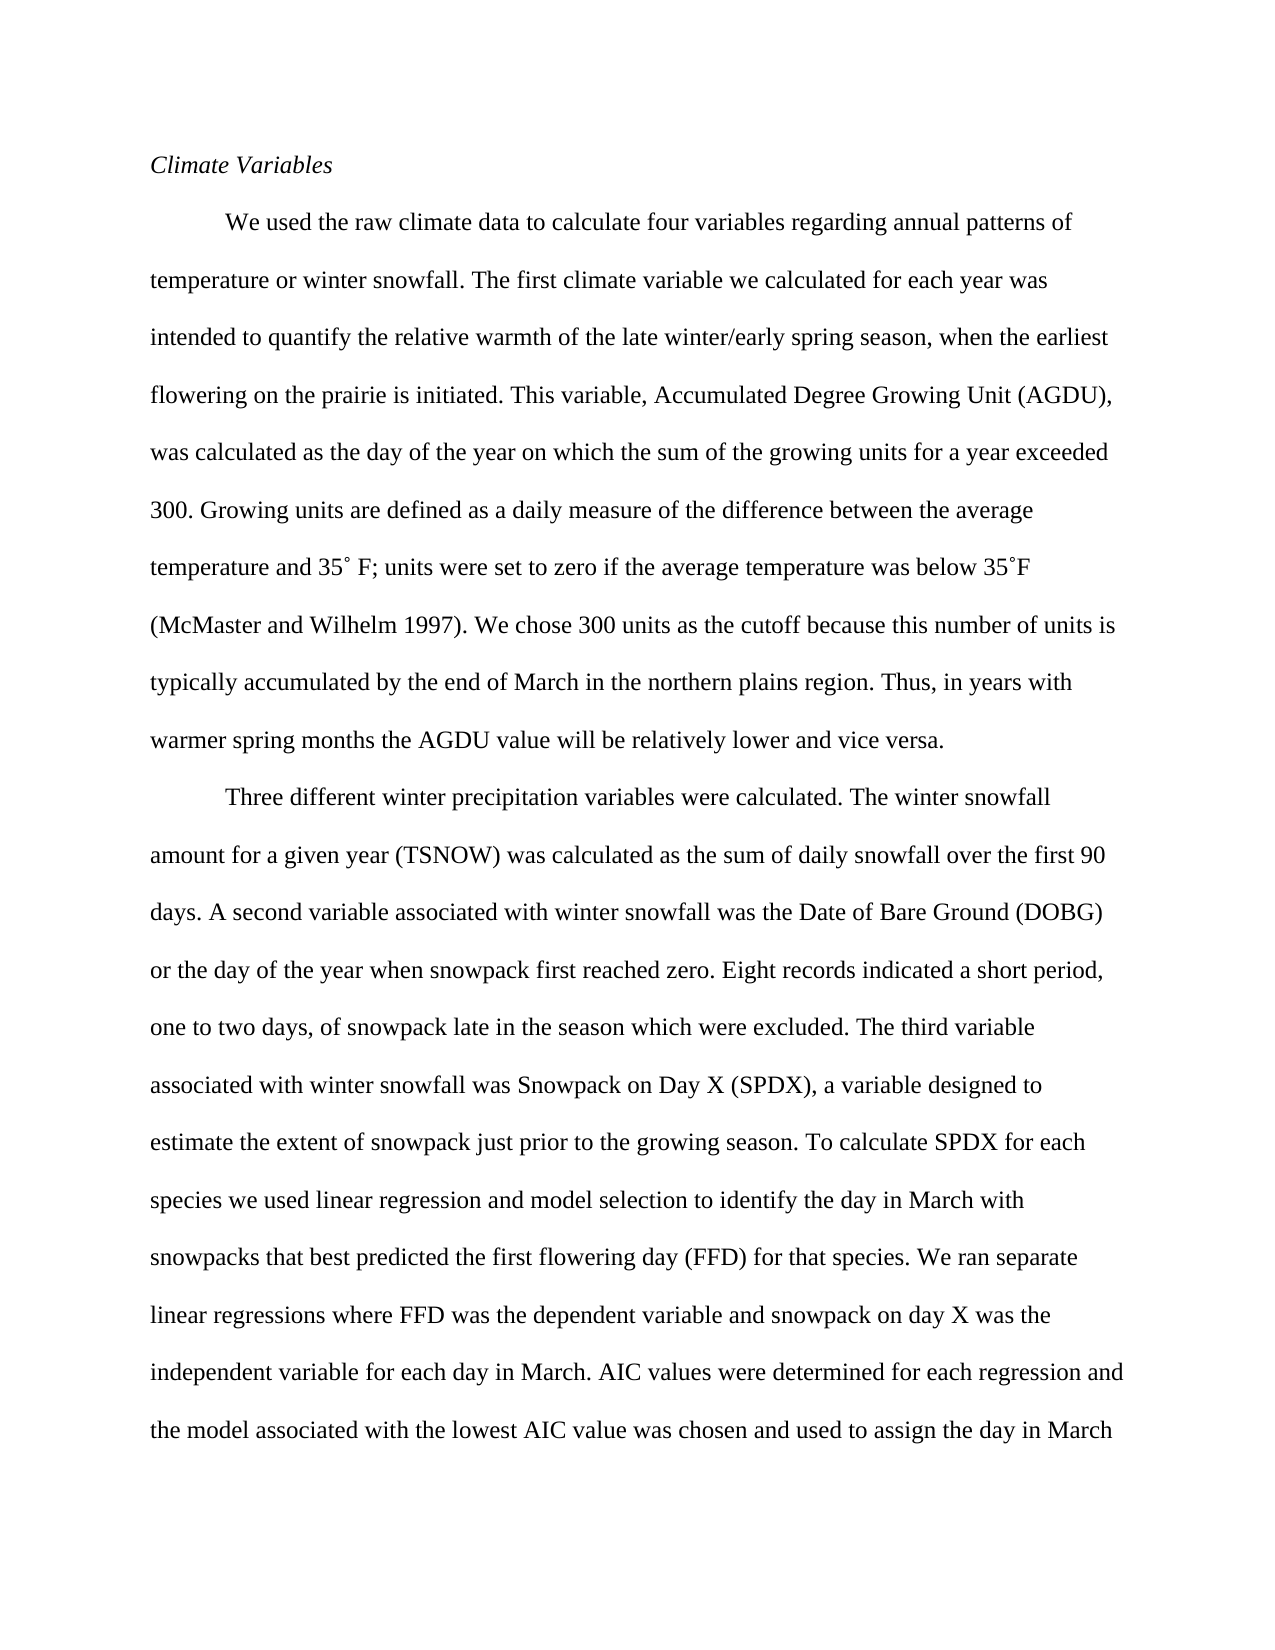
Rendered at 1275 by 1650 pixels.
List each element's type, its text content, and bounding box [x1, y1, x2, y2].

subtitle Climate Variables [150, 150, 1125, 179]
